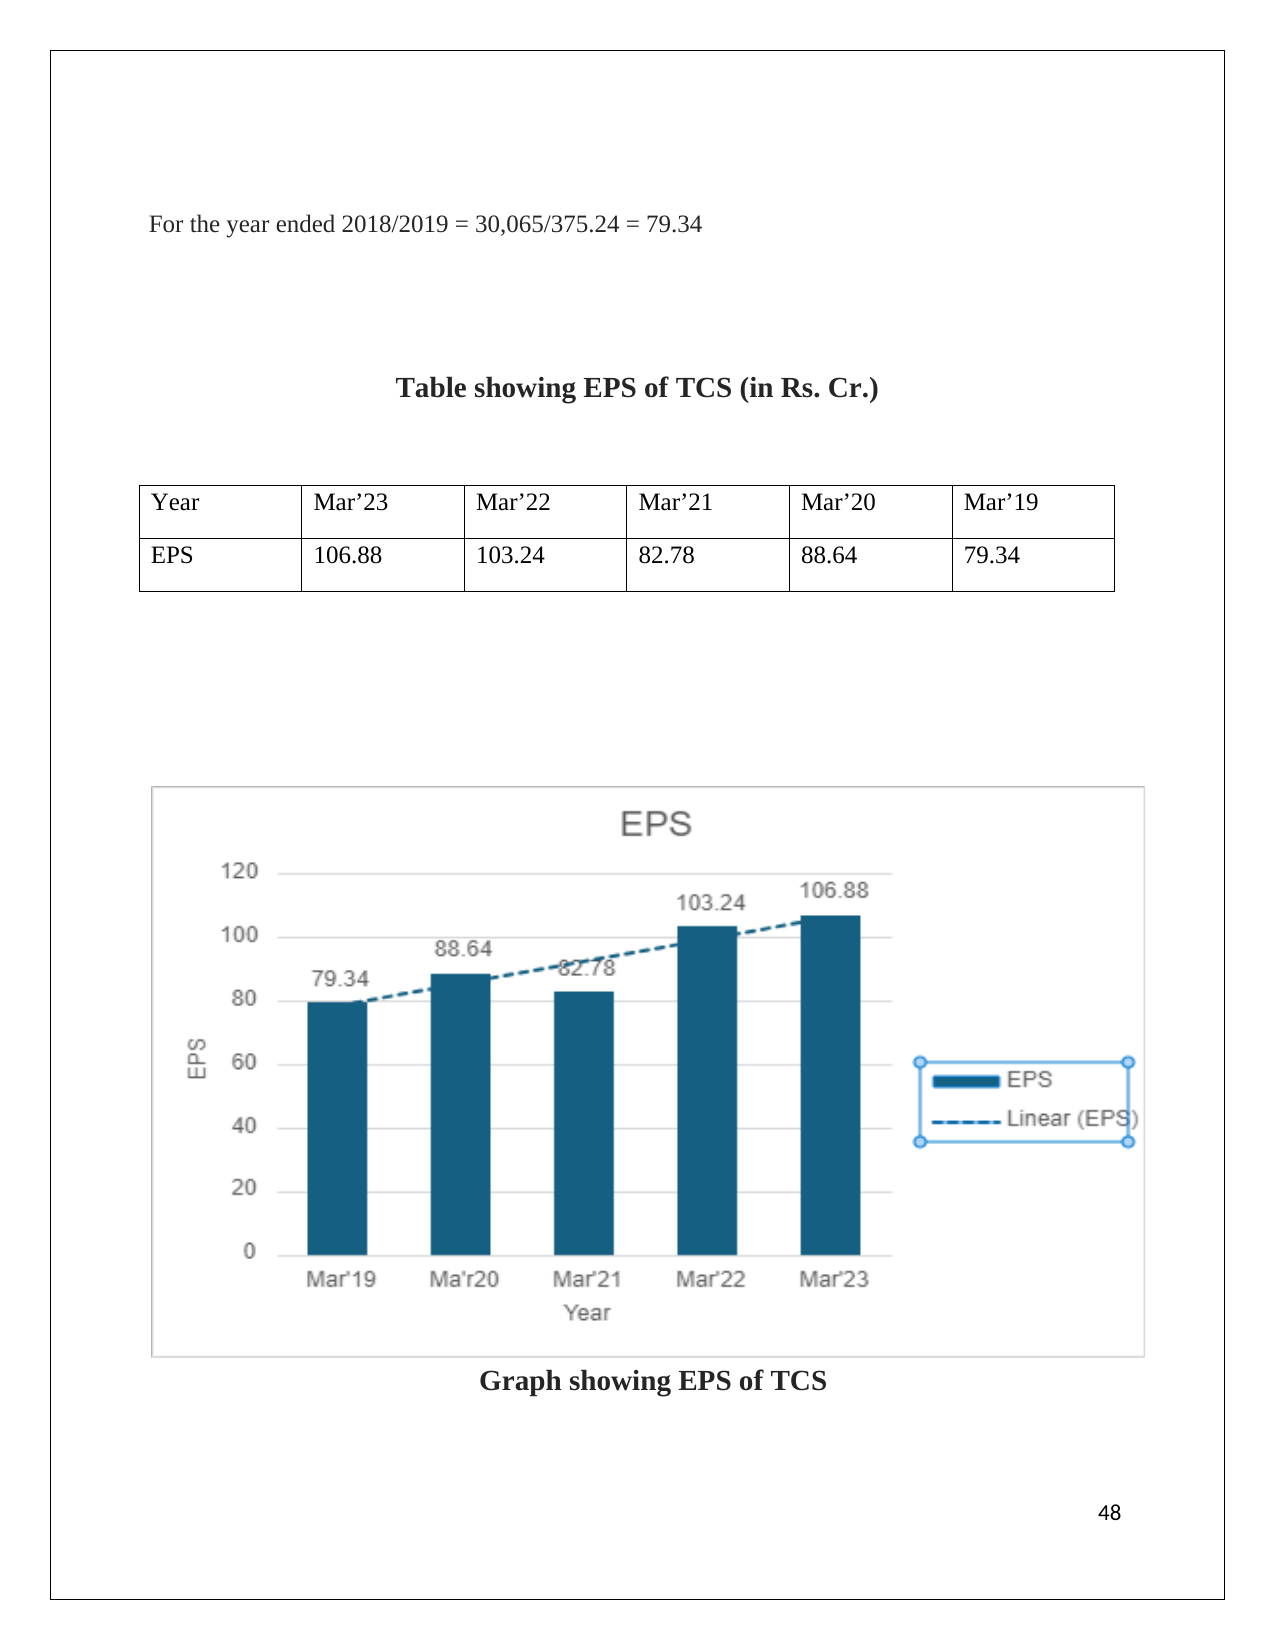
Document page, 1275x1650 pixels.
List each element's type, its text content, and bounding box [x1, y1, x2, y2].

table_cell 103.24 [465, 539, 626, 591]
table_cell 106.88 [302, 539, 464, 591]
table_header Year [140, 486, 301, 538]
table_header Mar’19 [953, 486, 1114, 538]
text Graph showing EPS of TCS [148, 1363, 1157, 1396]
table_cell 79.34 [953, 539, 1114, 591]
text Table showing EPS of TCS (in Rs. Cr.) [148, 370, 1126, 403]
table_header Mar’21 [627, 486, 789, 538]
table_header Mar’23 [302, 486, 464, 538]
text For the year ended 2018/2019 = 30,065/375.24 = 79.34 [148, 209, 1126, 238]
table_cell 82.78 [627, 539, 789, 591]
table_header Mar’20 [790, 486, 952, 538]
table_cell 88.64 [790, 539, 952, 591]
picture [150, 785, 1146, 1358]
table_cell EPS [140, 539, 301, 591]
table_header Mar’22 [465, 486, 626, 538]
